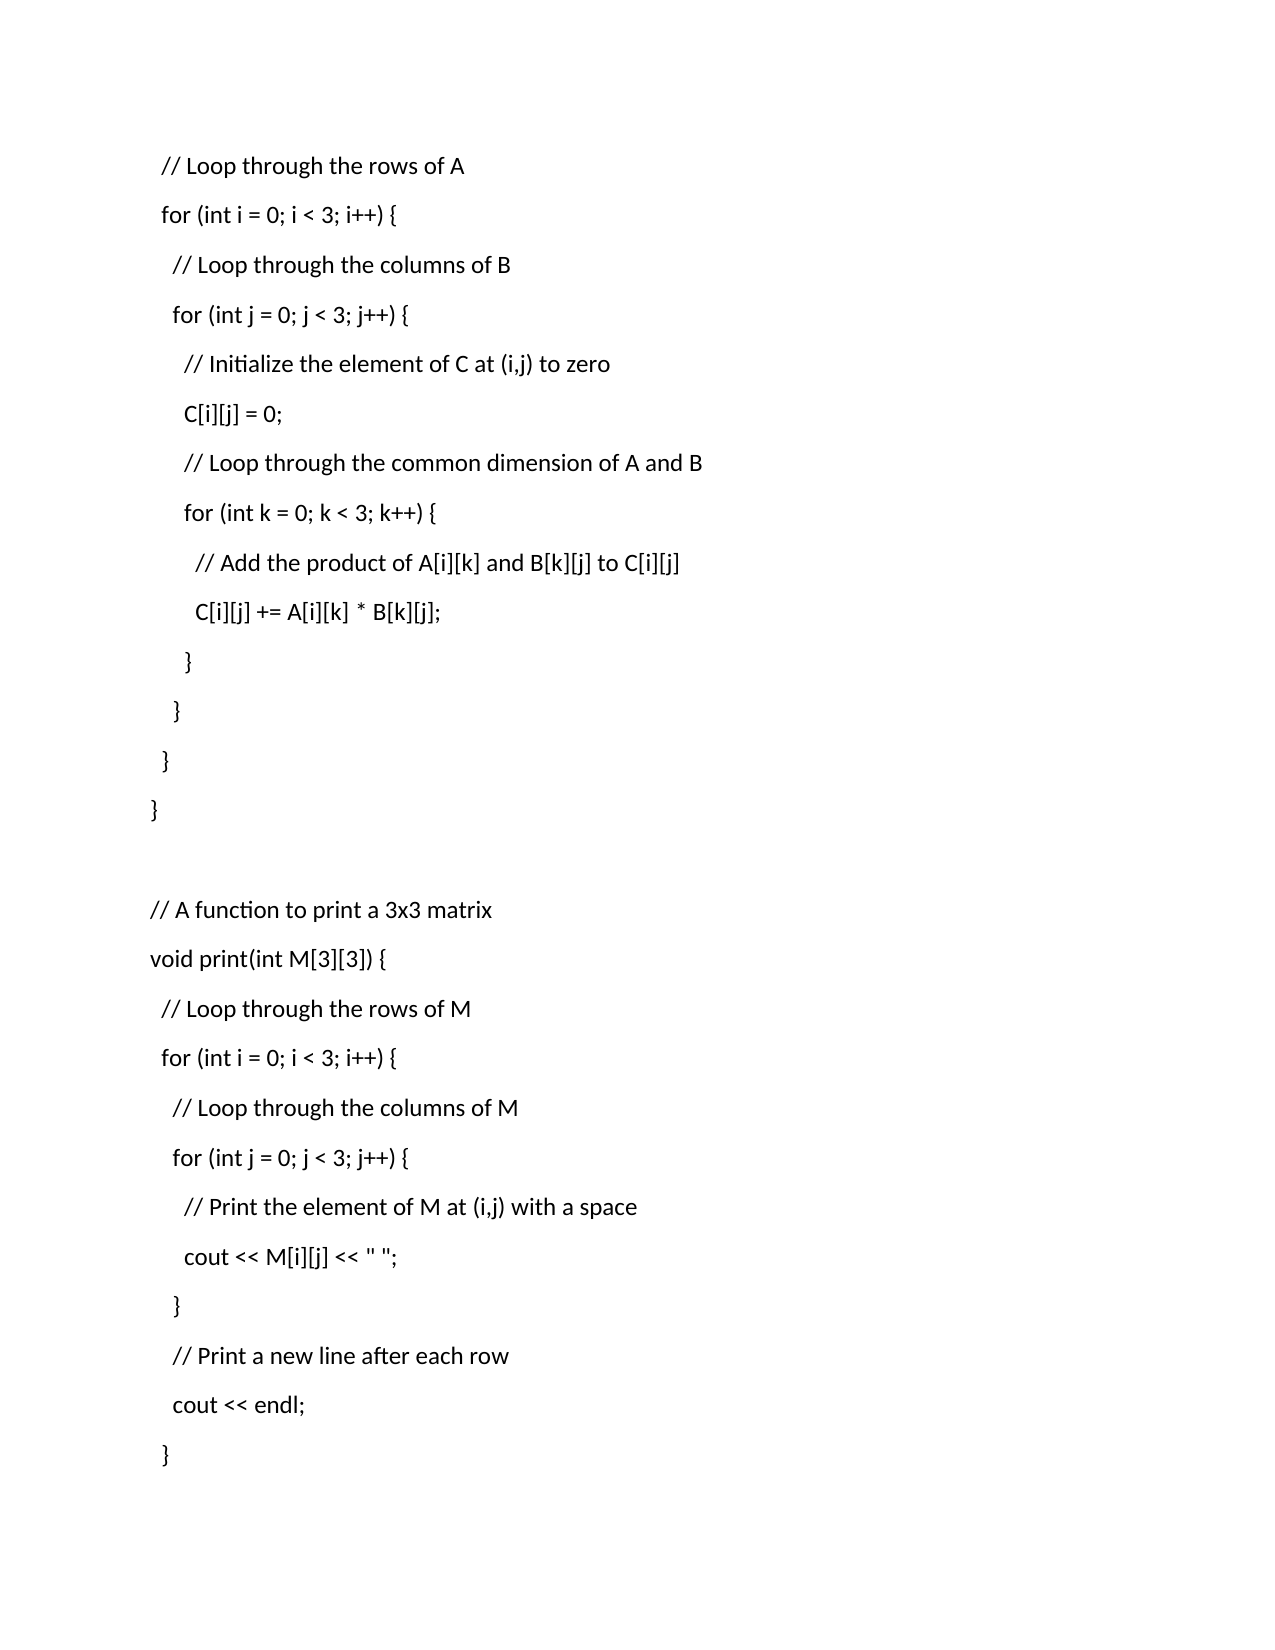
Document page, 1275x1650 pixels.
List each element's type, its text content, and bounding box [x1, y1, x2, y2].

text // Loop through the columns of B [150, 249, 1125, 280]
text // Loop through the rows of A [150, 150, 1125, 181]
text // Add the product of A[i][k] and B[k][j] to C[i][j] [150, 547, 1125, 577]
text for (int k = 0; k < 3; k++) { [150, 497, 1125, 528]
text // Loop through the common dimension of A and B [150, 447, 1125, 478]
text // Loop through the rows of M [150, 993, 1125, 1023]
text for (int j = 0; j < 3; j++) { [150, 299, 1125, 329]
text } [150, 1439, 1125, 1470]
text C[i][j] = 0; [150, 398, 1125, 428]
text cout << M[i][j] << " "; [150, 1241, 1125, 1271]
text } [150, 1290, 1125, 1321]
text // Print a new line after each row [150, 1340, 1125, 1371]
text // A function to print a 3x3 matrix [150, 894, 1125, 924]
text } [150, 745, 1125, 776]
text void print(int M[3][3]) { [150, 943, 1125, 974]
text for (int i = 0; i < 3; i++) { [150, 199, 1125, 230]
text } [150, 794, 1125, 825]
text // Loop through the columns of M [150, 1092, 1125, 1123]
text for (int i = 0; i < 3; i++) { [150, 1042, 1125, 1073]
text } [150, 646, 1125, 676]
text // Initialize the element of C at (i,j) to zero [150, 348, 1125, 379]
text C[i][j] += A[i][k] * B[k][j]; [150, 596, 1125, 627]
text } [150, 695, 1125, 726]
text for (int j = 0; j < 3; j++) { [150, 1142, 1125, 1172]
text cout << endl; [150, 1389, 1125, 1420]
text // Print the element of M at (i,j) with a space [150, 1191, 1125, 1222]
